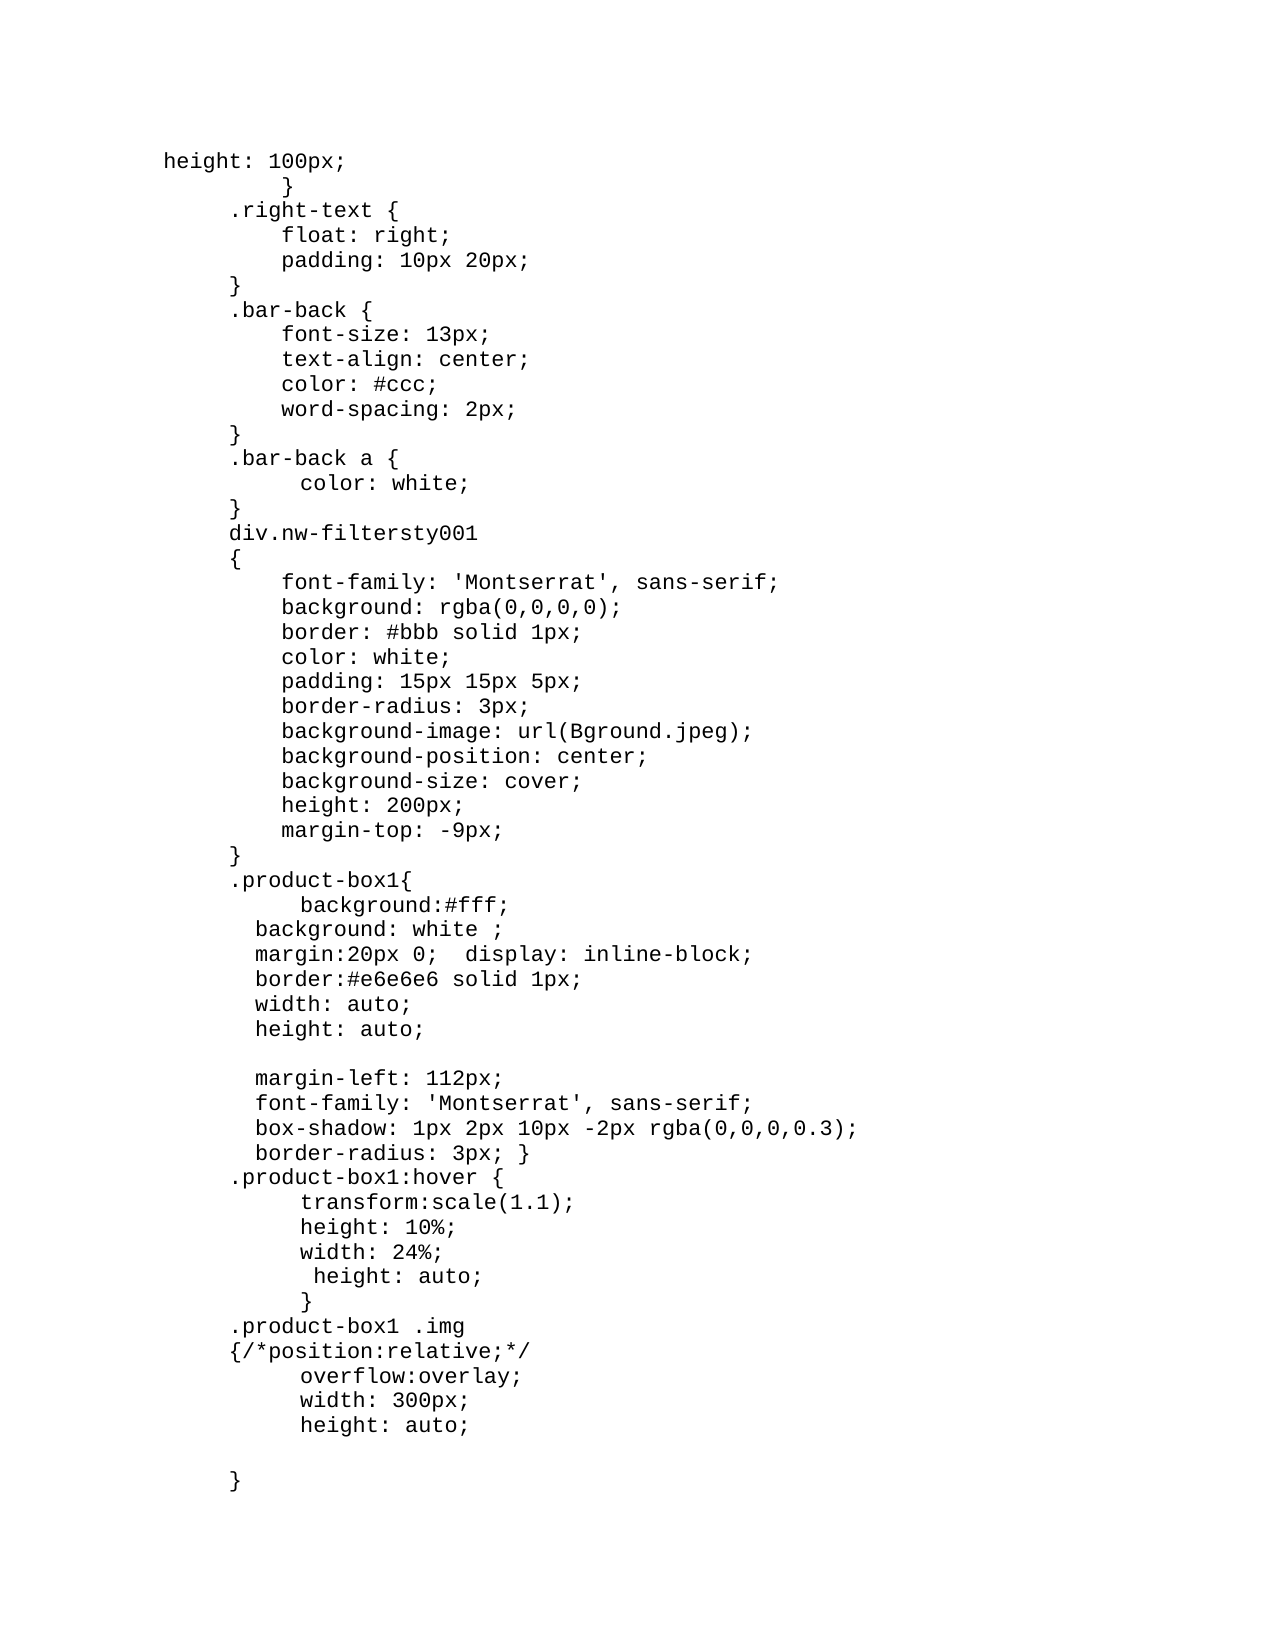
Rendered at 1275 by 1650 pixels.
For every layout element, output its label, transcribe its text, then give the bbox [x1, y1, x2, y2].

text word-spacing: 2px; [150, 398, 1125, 423]
text background: white ; [150, 918, 1125, 943]
text overflow:overlay; [150, 1365, 1125, 1389]
text width: 24%; [150, 1241, 1125, 1266]
text .bar-back { [150, 299, 1125, 323]
text } [150, 423, 1125, 447]
text margin-left: 112px; [150, 1067, 1125, 1092]
text float: right; [150, 224, 1125, 249]
text } [150, 1469, 1125, 1494]
text padding: 10px 20px; [150, 249, 1125, 274]
text .bar-back a { [150, 447, 1125, 472]
text width: auto; [150, 993, 1125, 1018]
text background:#fff; [150, 894, 1125, 918]
text .product-box1 .img [150, 1315, 1125, 1340]
text box-shadow: 1px 2px 10px -2px rgba(0,0,0,0.3); [150, 1117, 1125, 1142]
text height: 10%; [150, 1216, 1125, 1241]
text {/*position:relative;*/ [150, 1340, 1125, 1365]
text padding: 15px 15px 5px; [150, 671, 1125, 695]
text width: 300px; [150, 1389, 1125, 1414]
text } [150, 844, 1125, 869]
text } [150, 175, 1125, 199]
text height: auto; [150, 1414, 1125, 1439]
text color: #ccc; [150, 373, 1125, 398]
text { [150, 547, 1125, 571]
text div.nw-filtersty001 [150, 522, 1125, 547]
text border: #bbb solid 1px; [150, 621, 1125, 646]
text height: 200px; [150, 794, 1125, 819]
text height: auto; [150, 1018, 1125, 1042]
text font-family: 'Montserrat', sans-serif; [150, 1092, 1125, 1117]
text border-radius: 3px; } [150, 1142, 1125, 1166]
text } [150, 1290, 1125, 1315]
text color: white; [150, 472, 1125, 497]
text transform:scale(1.1); [150, 1191, 1125, 1216]
text } [150, 497, 1125, 522]
text border-radius: 3px; [150, 695, 1125, 720]
text background-size: cover; [150, 770, 1125, 794]
text border:#e6e6e6 solid 1px; [150, 968, 1125, 993]
text .product-box1{ [150, 869, 1125, 894]
text margin:20px 0; display: inline-block; [150, 943, 1125, 968]
text .product-box1:hover { [150, 1166, 1125, 1191]
text margin-top: -9px; [150, 819, 1125, 844]
text text-align: center; [150, 348, 1125, 373]
text height: auto; [150, 1266, 1125, 1290]
text color: white; [150, 646, 1125, 671]
text .right-text { [150, 199, 1125, 224]
text font-family: 'Montserrat', sans-serif; [150, 571, 1125, 596]
text background-image: url(Bground.jpeg); [150, 720, 1125, 745]
text background-position: center; [150, 745, 1125, 770]
text height: 100px; [150, 150, 1125, 175]
text font-size: 13px; [150, 323, 1125, 348]
text background: rgba(0,0,0,0); [150, 596, 1125, 621]
text } [150, 274, 1125, 299]
